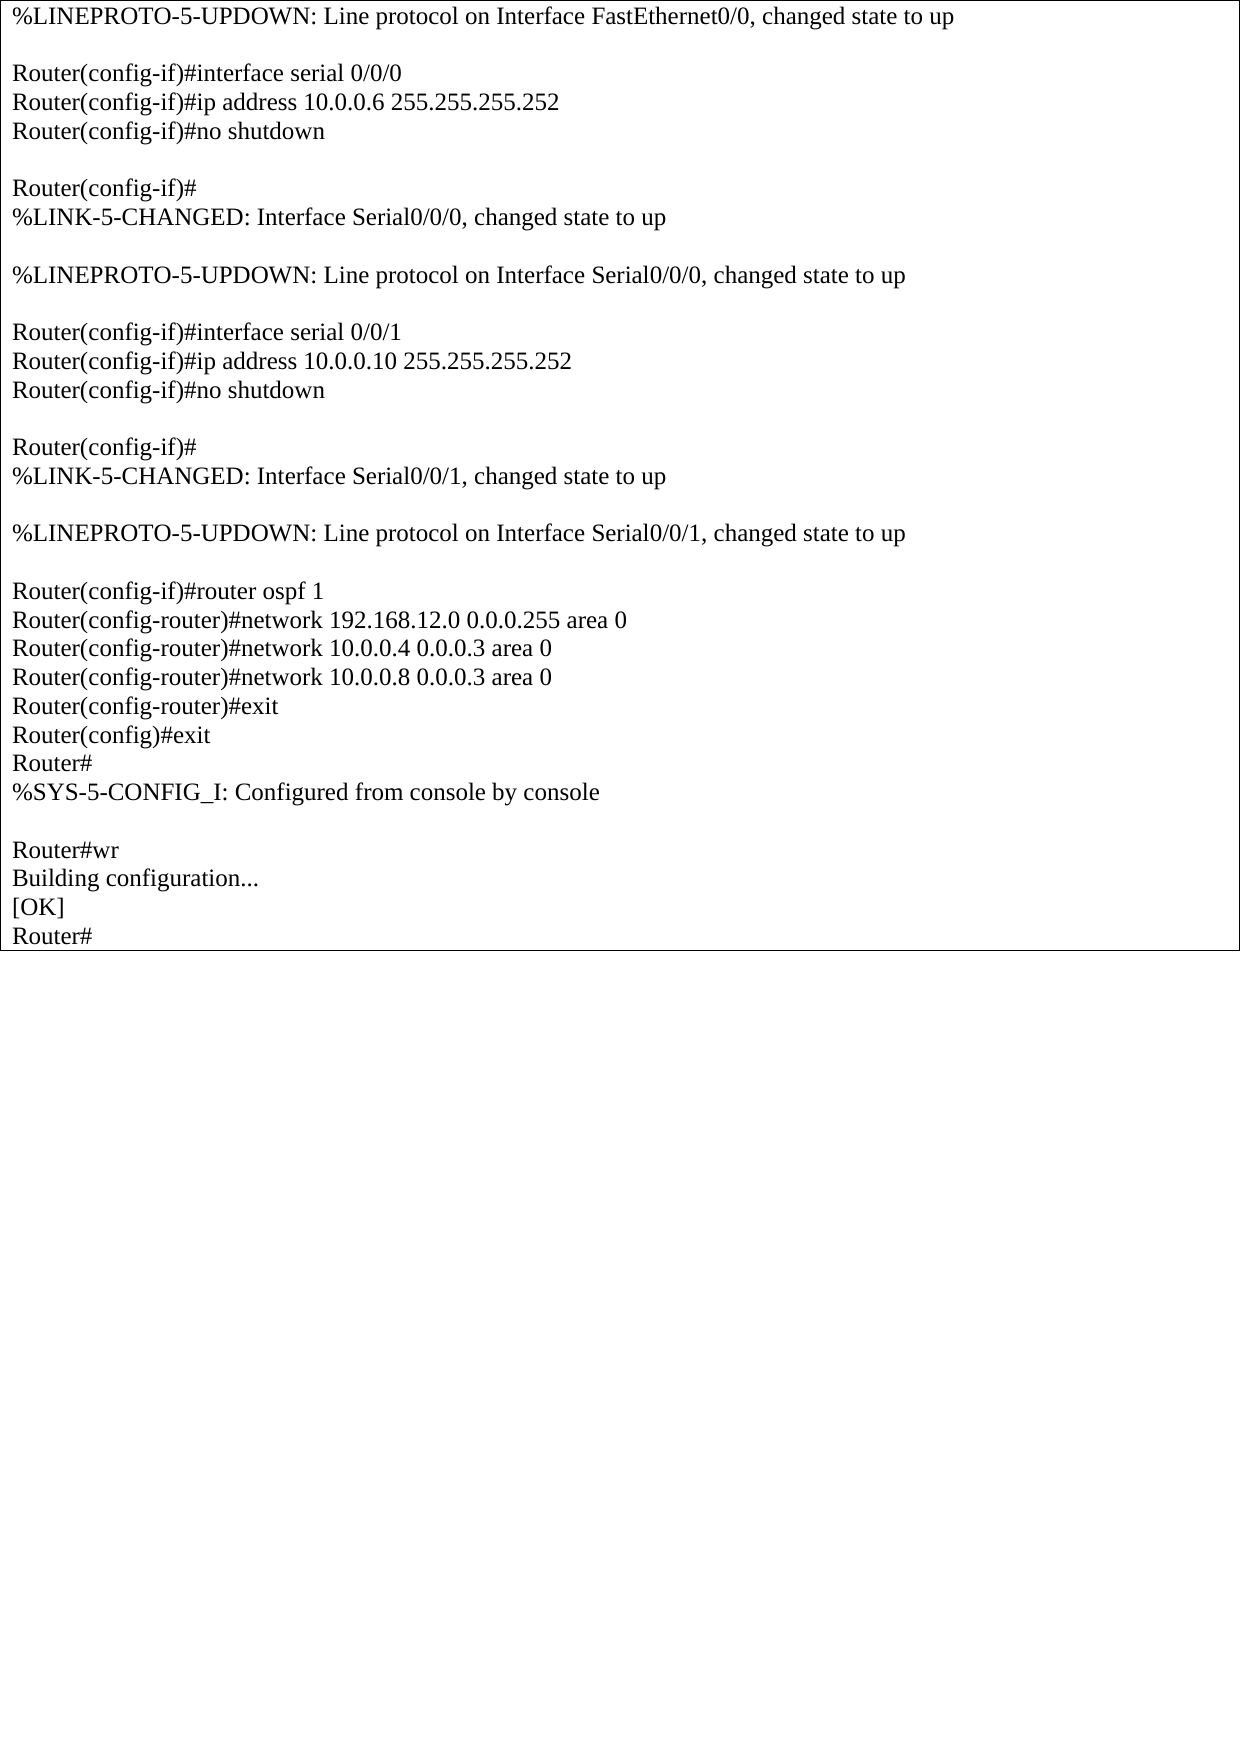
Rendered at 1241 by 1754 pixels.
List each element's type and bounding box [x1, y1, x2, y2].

table_header [1, 1, 1239, 950]
